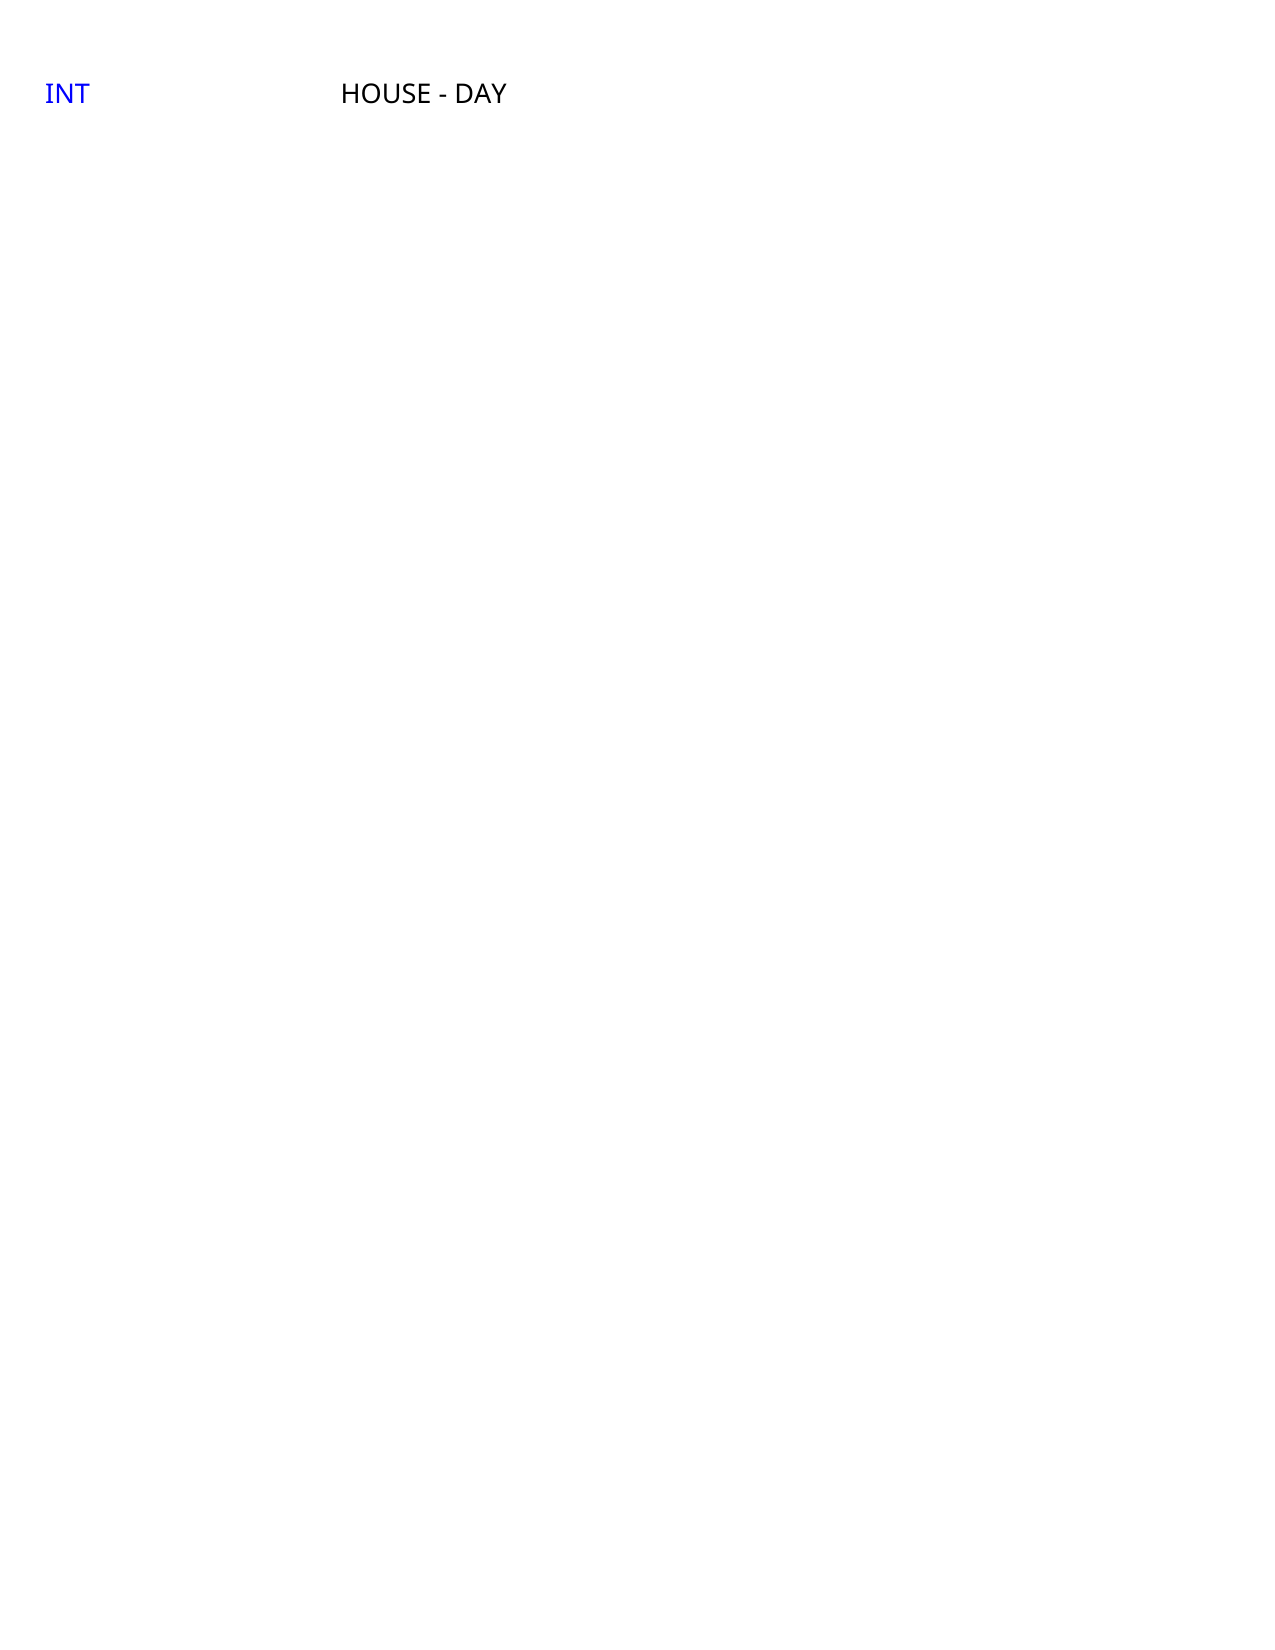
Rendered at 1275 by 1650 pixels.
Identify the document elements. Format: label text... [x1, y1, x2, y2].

table_header HOUSE - DAY [329, 75, 1156, 127]
table_header INT [34, 75, 329, 127]
